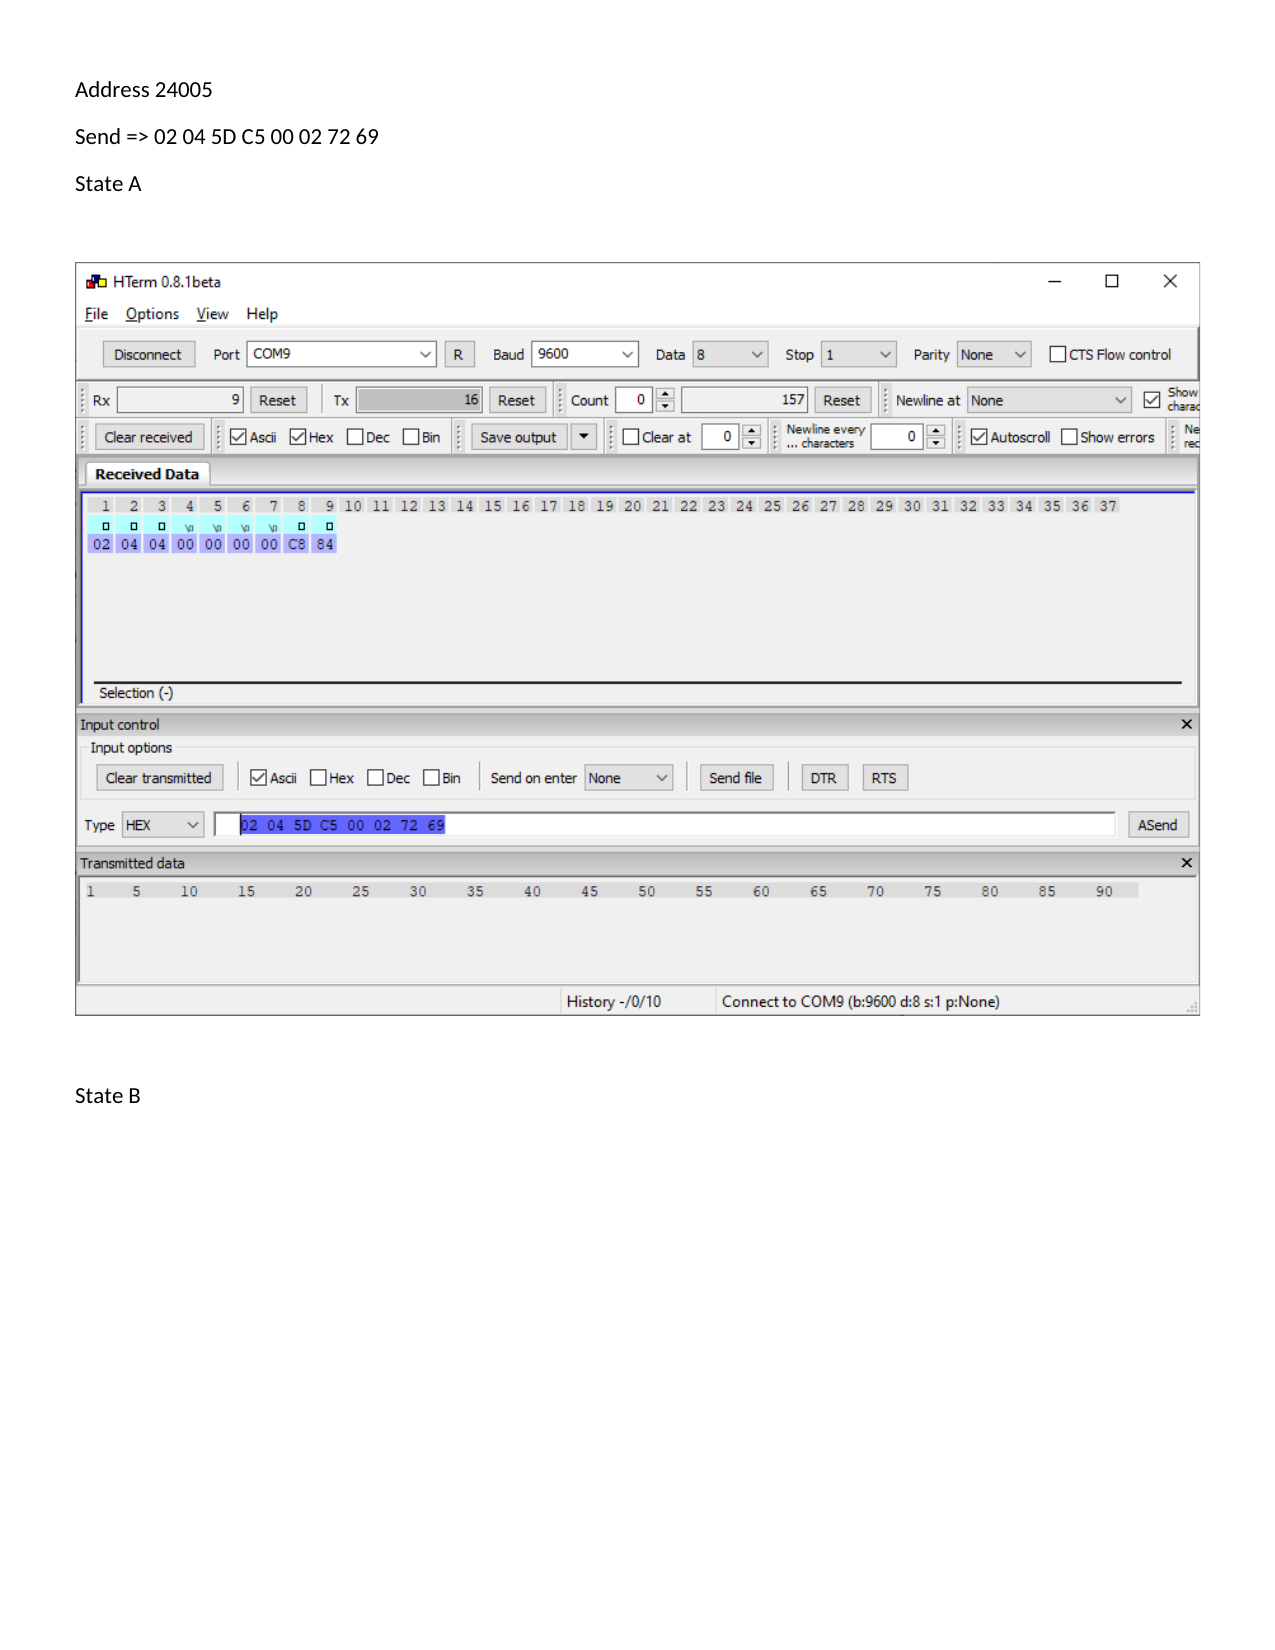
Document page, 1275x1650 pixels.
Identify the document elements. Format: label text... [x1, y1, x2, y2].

text State A [75, 169, 1200, 197]
text Address 24005 [75, 75, 1200, 103]
text State B [75, 1081, 1200, 1109]
picture [75, 262, 1200, 1016]
text Send => 02 04 5D C5 00 02 72 69 [75, 122, 1200, 150]
